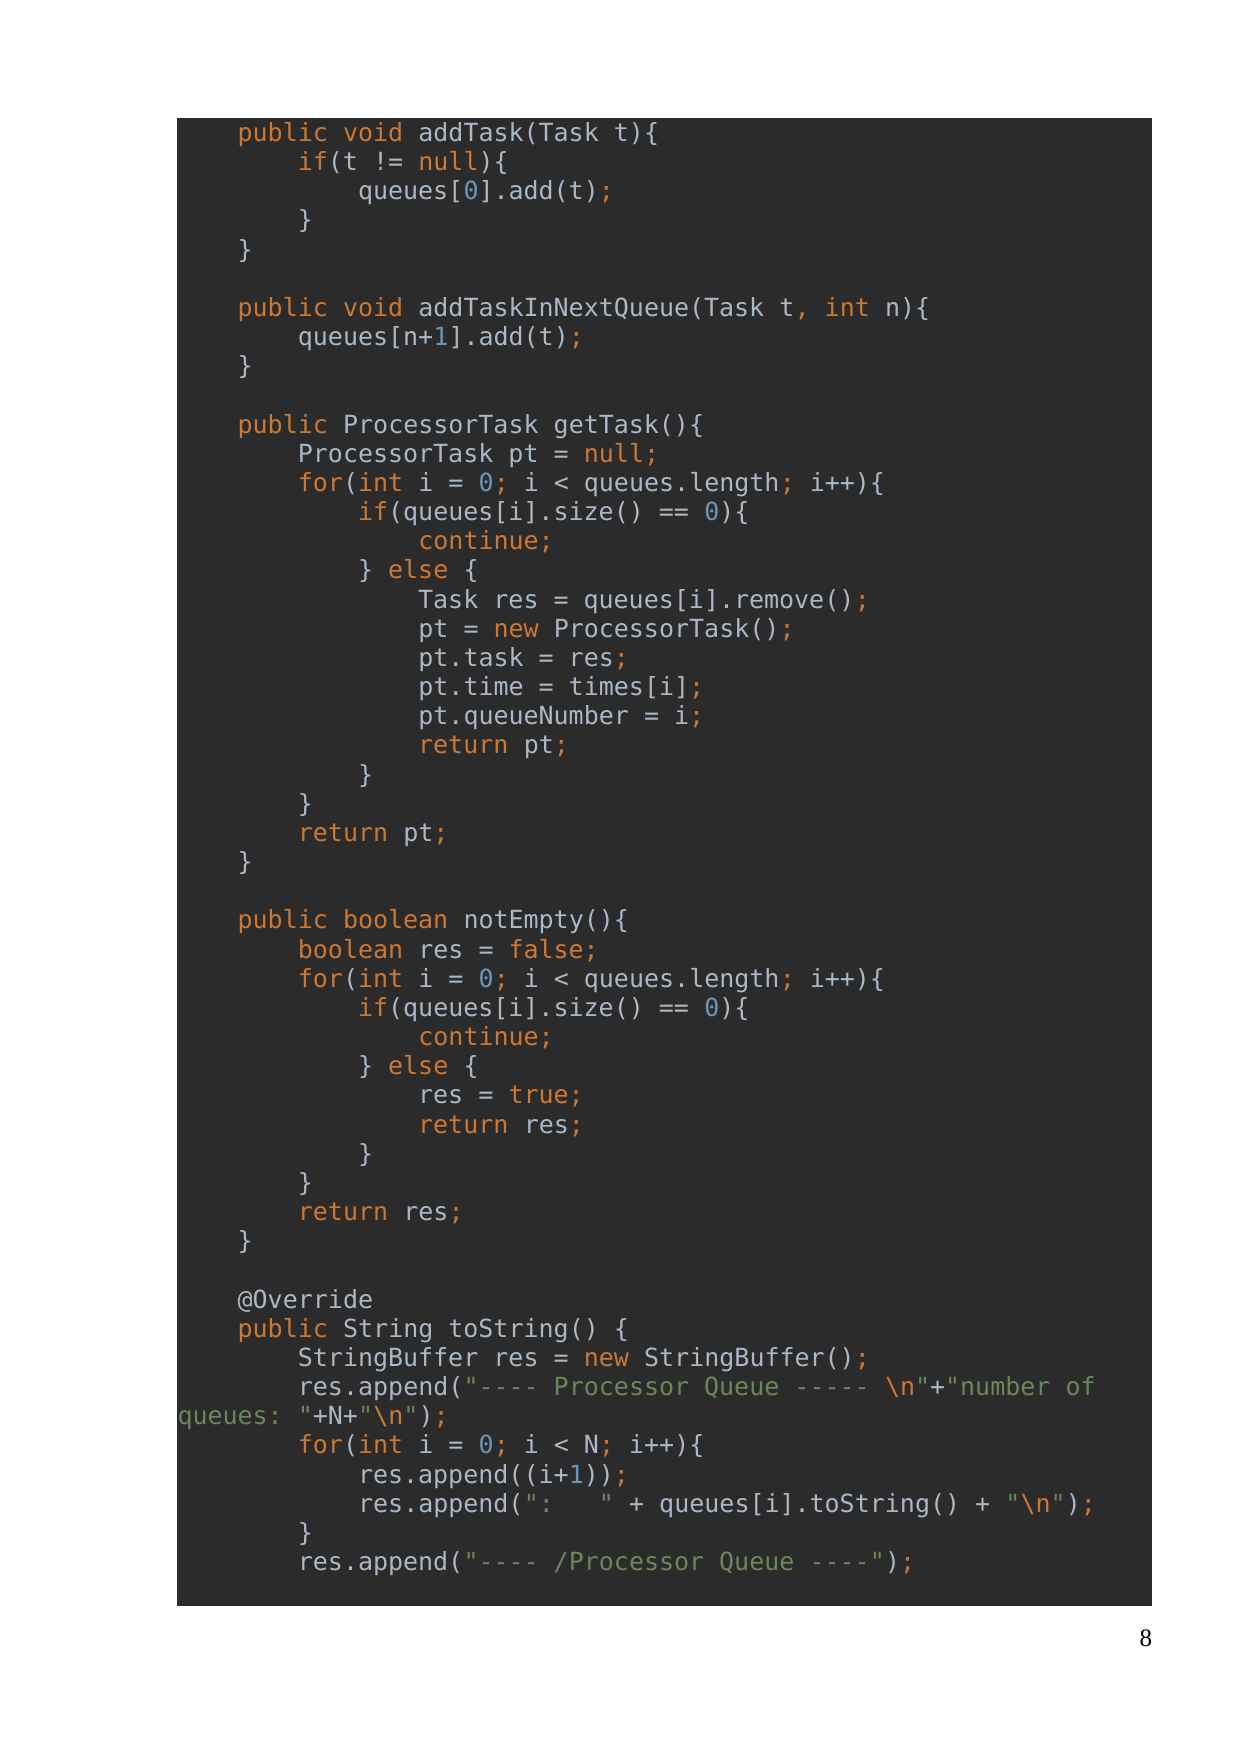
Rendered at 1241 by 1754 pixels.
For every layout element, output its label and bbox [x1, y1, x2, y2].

text [177, 118, 1152, 1606]
